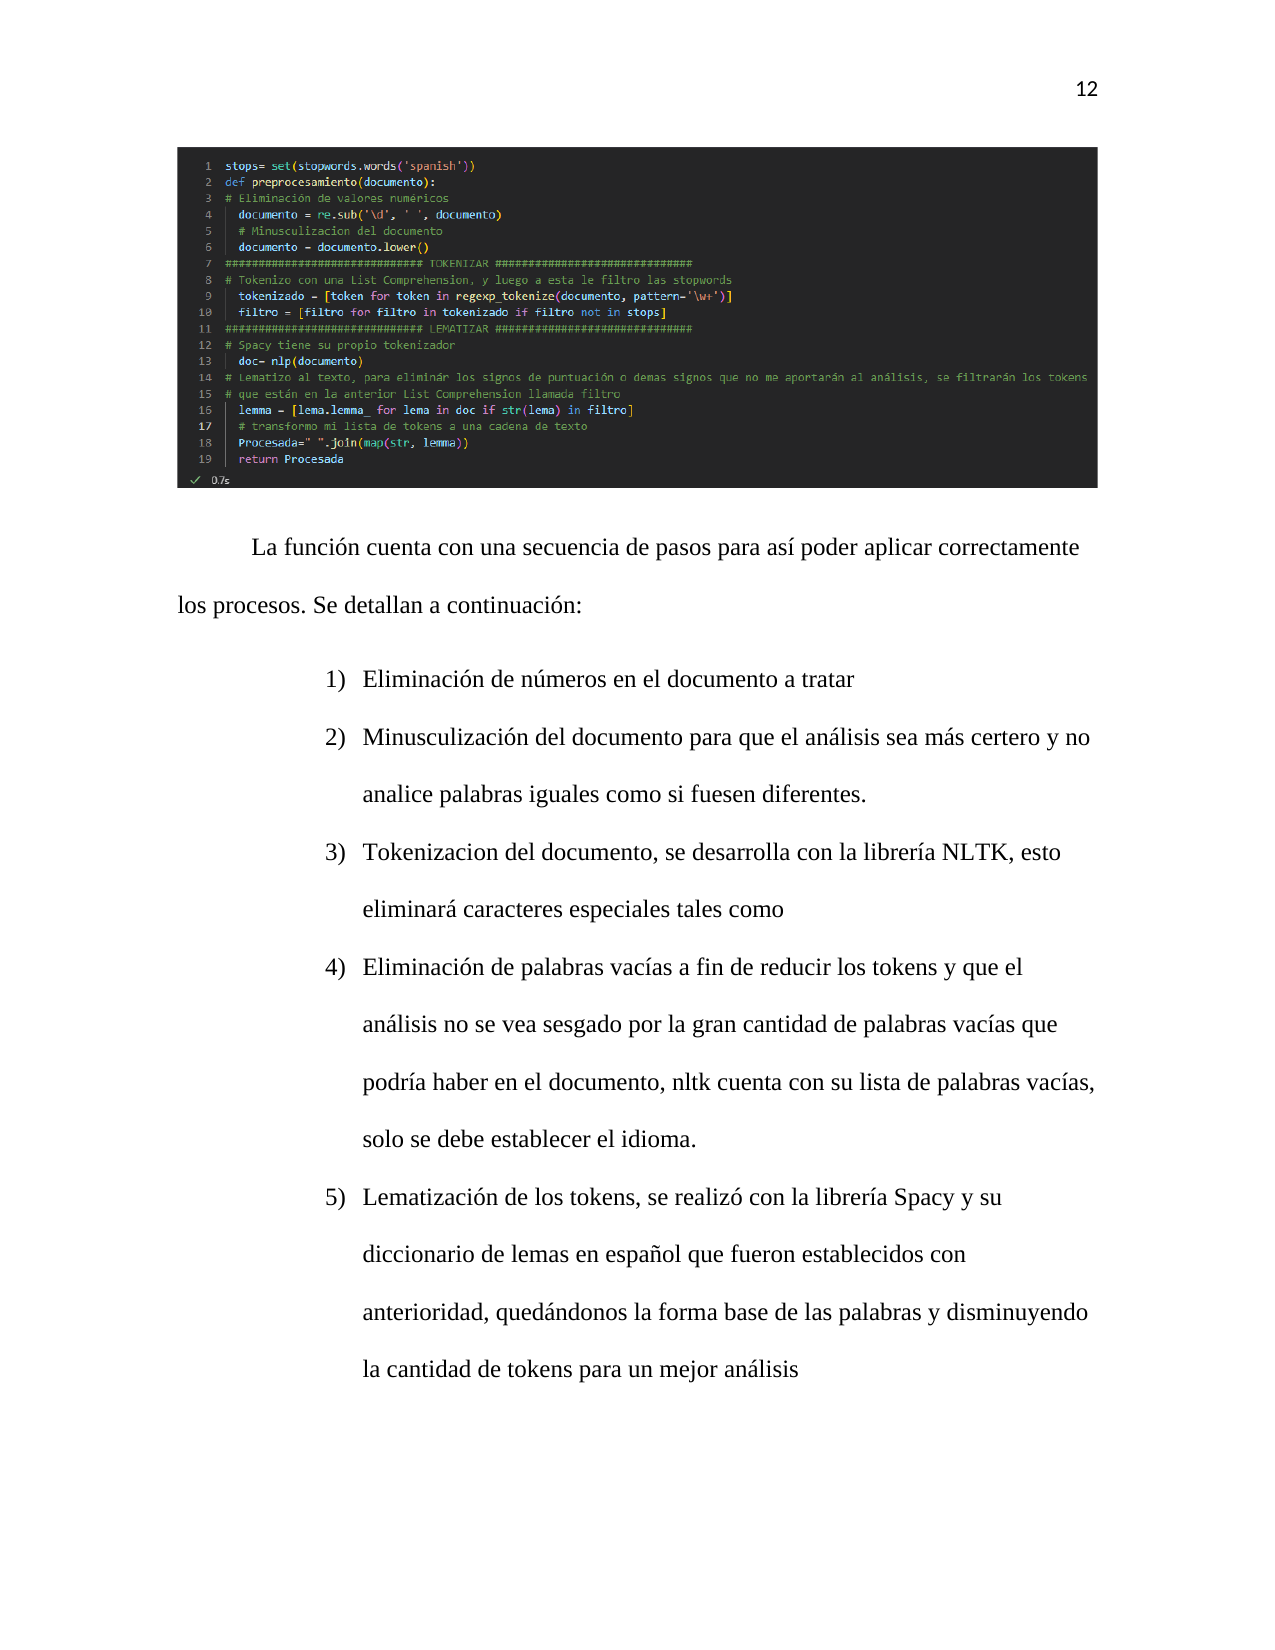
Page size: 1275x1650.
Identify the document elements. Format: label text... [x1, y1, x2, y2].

list Lematización de los tokens, se realizó con la librería Spacy y su diccionario de lemas en español que fueron establecidos con anterioridad, quedándonos la forma base de las palabras y disminuyendo la cantidad de tokens para un mejor análisis [325, 1182, 1098, 1383]
list Eliminación de números en el documento a tratar [325, 664, 1098, 693]
text La función cuenta con una secuencia de pasos para así poder aplicar correctamente los procesos. Se detallan a continuación: [177, 532, 1098, 619]
picture [177, 147, 1098, 488]
list Tokenizacion del documento, se desarrolla con la librería NLTK, esto eliminará caracteres especiales tales como [325, 837, 1098, 923]
list Minusculización del documento para que el análisis sea más certero y no analice palabras iguales como si fuesen diferentes. [325, 722, 1098, 808]
list Eliminación de palabras vacías a fin de reducir los tokens y que el análisis no se vea sesgado por la gran cantidad de palabras vacías que podría haber en el documento, nltk cuenta con su lista de palabras vacías, solo se debe establecer el idioma. [325, 952, 1098, 1153]
